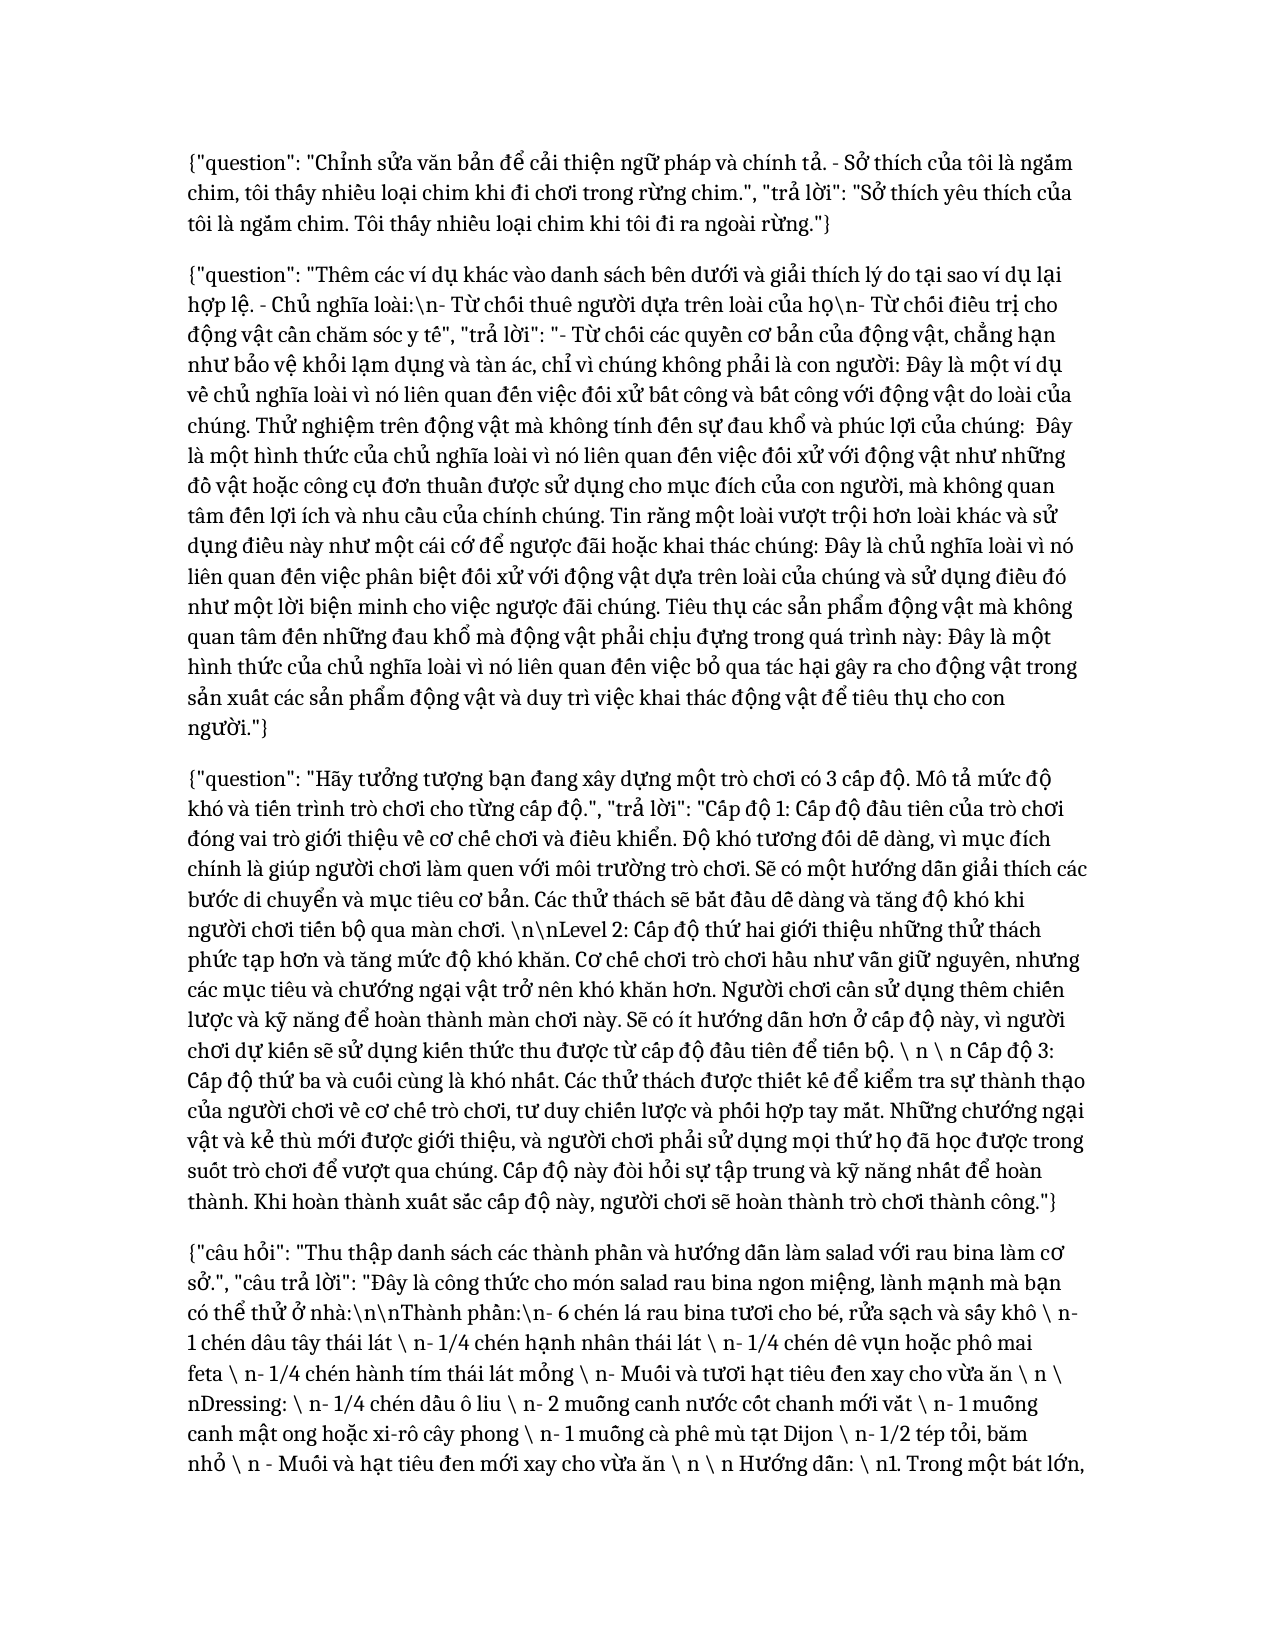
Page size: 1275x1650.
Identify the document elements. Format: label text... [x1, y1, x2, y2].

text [187, 1239, 1087, 1477]
text {"question": "Hãy tưởng tượng bạn đang xây dựng một trò chơi có 3 cấp độ. Mô tả mức độ khó và tiến trình trò chơi cho từng cấp độ.", "trả lời": "Cấp độ 1: Cấp độ đầu tiên của trò chơi đóng vai trò giới thiệu về cơ chế chơi và điều khiển. Độ khó tương đối dễ dàng, vì mục đích chính là giúp người chơi làm quen với môi trường trò chơi. Sẽ có một hướng dẫn giải thích các bước di chuyển và mục tiêu cơ bản. Các thử thách sẽ bắt đầu dễ dàng và tăng độ khó khi người chơi tiến bộ qua màn chơi. \n\nLevel 2: Cấp độ thứ hai giới thiệu những thử thách phức tạp hơn và tăng mức độ khó khăn. Cơ chế chơi trò chơi hầu như vẫn giữ nguyên, nhưng các mục tiêu và chướng ngại vật trở nên khó khăn hơn. Người chơi cần sử dụng thêm chiến lược và kỹ năng để hoàn thành màn chơi này. Sẽ có ít hướng dẫn hơn ở cấp độ này, vì người chơi dự kiến sẽ sử dụng kiến thức thu được từ cấp độ đầu tiên để tiến bộ. \ n \ n Cấp độ 3: Cấp độ thứ ba và cuối cùng là khó nhất. Các thử thách được thiết kế để kiểm tra sự thành thạo của người chơi về cơ chế trò chơi, tư duy chiến lược và phối hợp tay mắt. Những chướng ngại vật và kẻ thù mới được giới thiệu, và người chơi phải sử dụng mọi thứ họ đã học được trong suốt trò chơi để vượt qua chúng. Cấp độ này đòi hỏi sự tập trung và kỹ năng nhất để hoàn thành. Khi hoàn thành xuất sắc cấp độ này, người chơi sẽ hoàn thành trò chơi thành công."} [187, 766, 1087, 1215]
text {"question": "Chỉnh sửa văn bản để cải thiện ngữ pháp và chính tả. - Sở thích của tôi là ngắm chim, tôi thấy nhiều loại chim khi đi chơi trong rừng chim.", "trả lời": "Sở thích yêu thích của tôi là ngắm chim. Tôi thấy nhiều loại chim khi tôi đi ra ngoài rừng."} [187, 150, 1087, 237]
text {"question": "Thêm các ví dụ khác vào danh sách bên dưới và giải thích lý do tại sao ví dụ lại hợp lệ. - Chủ nghĩa loài:\n- Từ chối thuê người dựa trên loài của họ\n- Từ chối điều trị cho động vật cần chăm sóc y tế", "trả lời": "- Từ chối các quyền cơ bản của động vật, chẳng hạn như bảo vệ khỏi lạm dụng và tàn ác, chỉ vì chúng không phải là con người: Đây là một ví dụ về chủ nghĩa loài vì nó liên quan đến việc đối xử bất công và bất công với động vật do loài của chúng. Thử nghiệm trên động vật mà không tính đến sự đau khổ và phúc lợi của chúng: Đây là một hình thức của chủ nghĩa loài vì nó liên quan đến việc đối xử với động vật như những đồ vật hoặc công cụ đơn thuần được sử dụng cho mục đích của con người, mà không quan tâm đến lợi ích và nhu cầu của chính chúng. Tin rằng một loài vượt trội hơn loài khác và sử dụng điều này như một cái cớ để ngược đãi hoặc khai thác chúng: Đây là chủ nghĩa loài vì nó liên quan đến việc phân biệt đối xử với động vật dựa trên loài của chúng và sử dụng điều đó như một lời biện minh cho việc ngược đãi chúng. Tiêu thụ các sản phẩm động vật mà không quan tâm đến những đau khổ mà động vật phải chịu đựng trong quá trình này: Đây là một hình thức của chủ nghĩa loài vì nó liên quan đến việc bỏ qua tác hại gây ra cho động vật trong sản xuất các sản phẩm động vật và duy trì việc khai thác động vật để tiêu thụ cho con người."} [187, 261, 1087, 741]
